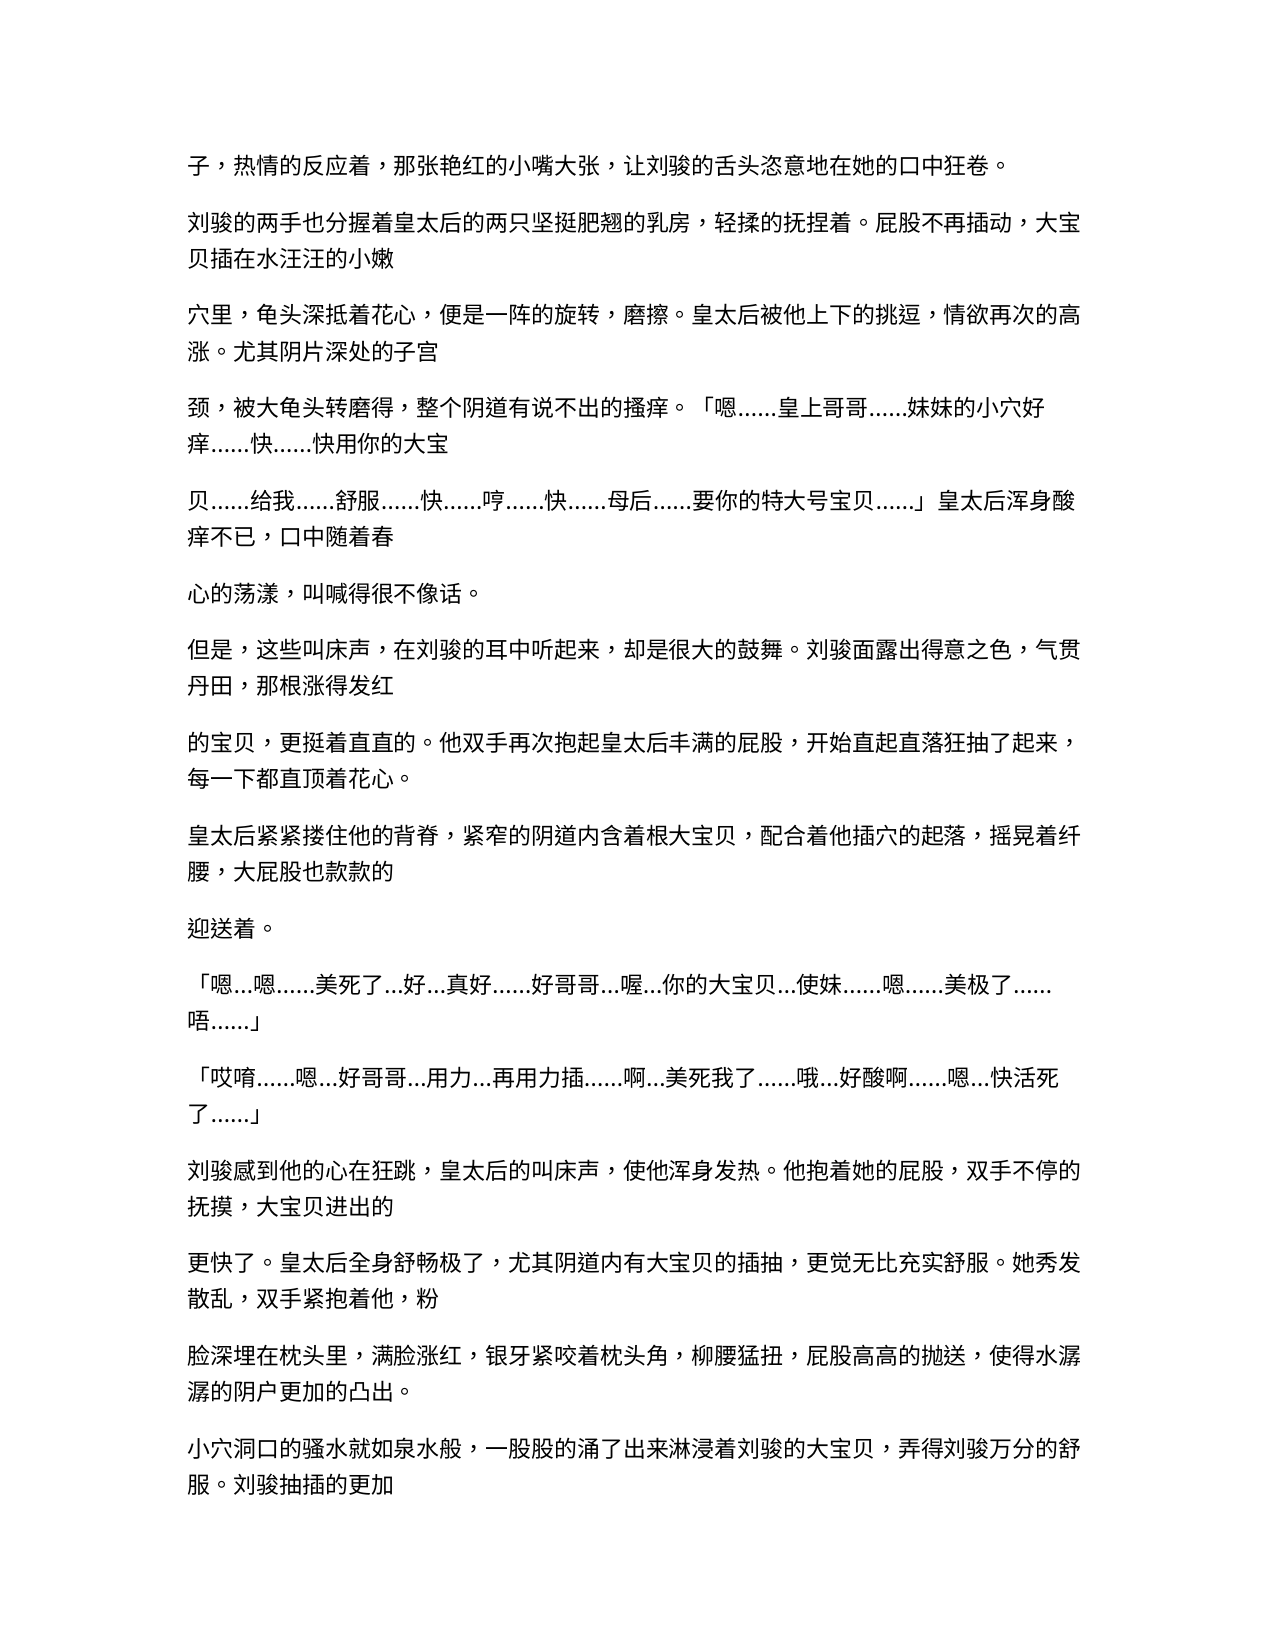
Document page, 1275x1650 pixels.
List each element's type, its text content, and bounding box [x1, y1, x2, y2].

text 更快了。皇太后全身舒畅极了，尤其阴道内有大宝贝的插抽，更觉无比充实舒服。她秀发散乱，双手紧抱着他，粉 [187, 1247, 1087, 1314]
text 但是，这些叫床声，在刘骏的耳中听起来，却是很大的鼓舞。刘骏面露出得意之色，气贯丹田，那根涨得发红 [187, 634, 1087, 702]
text 「哎唷……嗯…好哥哥…用力…再用力插……啊…美死我了……哦…好酸啊……嗯…快活死了……」 [187, 1062, 1087, 1129]
text 颈，被大龟头转磨得，整个阴道有说不出的搔痒。「嗯……皇上哥哥……妹妹的小穴好痒……快……快用你的大宝 [187, 392, 1087, 459]
text 心的荡漾，叫喊得很不像话。 [187, 578, 1087, 609]
text 迎送着。 [187, 912, 1087, 944]
text 「嗯…嗯……美死了…好…真好……好哥哥…喔…你的大宝贝…使妹……嗯……美极了……唔……」 [187, 969, 1087, 1036]
text 的宝贝，更挺着直直的。他双手再次抱起皇太后丰满的屁股，开始直起直落狂抽了起来，每一下都直顶着花心。 [187, 727, 1087, 794]
text 穴里，龟头深抵着花心，便是一阵的旋转，磨擦。皇太后被他上下的挑逗，情欲再次的高涨。尤其阴片深处的子宫 [187, 299, 1087, 367]
text 子，热情的反应着，那张艳红的小嘴大张，让刘骏的舌头恣意地在她的口中狂卷。 [187, 150, 1087, 181]
text 贝……给我……舒服……快……哼……快……母后……要你的特大号宝贝……」皇太后浑身酸痒不已，口中随着春 [187, 485, 1087, 552]
text 刘骏感到他的心在狂跳，皇太后的叫床声，使他浑身发热。他抱着她的屁股，双手不停的抚摸，大宝贝进出的 [187, 1155, 1087, 1222]
text 皇太后紧紧搂住他的背脊，紧窄的阴道内含着根大宝贝，配合着他插穴的起落，摇晃着纤腰，大屁股也款款的 [187, 820, 1087, 887]
text 脸深埋在枕头里，满脸涨红，银牙紧咬着枕头角，柳腰猛扭，屁股高高的抛送，使得水潺潺的阴户更加的凸出。 [187, 1340, 1087, 1407]
text 刘骏的两手也分握着皇太后的两只坚挺肥翘的乳房，轻揉的抚捏着。屁股不再插动，大宝贝插在水汪汪的小嫩 [187, 207, 1087, 274]
text 小穴洞口的骚水就如泉水般，一股股的涌了出来淋浸着刘骏的大宝贝，弄得刘骏万分的舒服。刘骏抽插的更加 [187, 1433, 1087, 1500]
